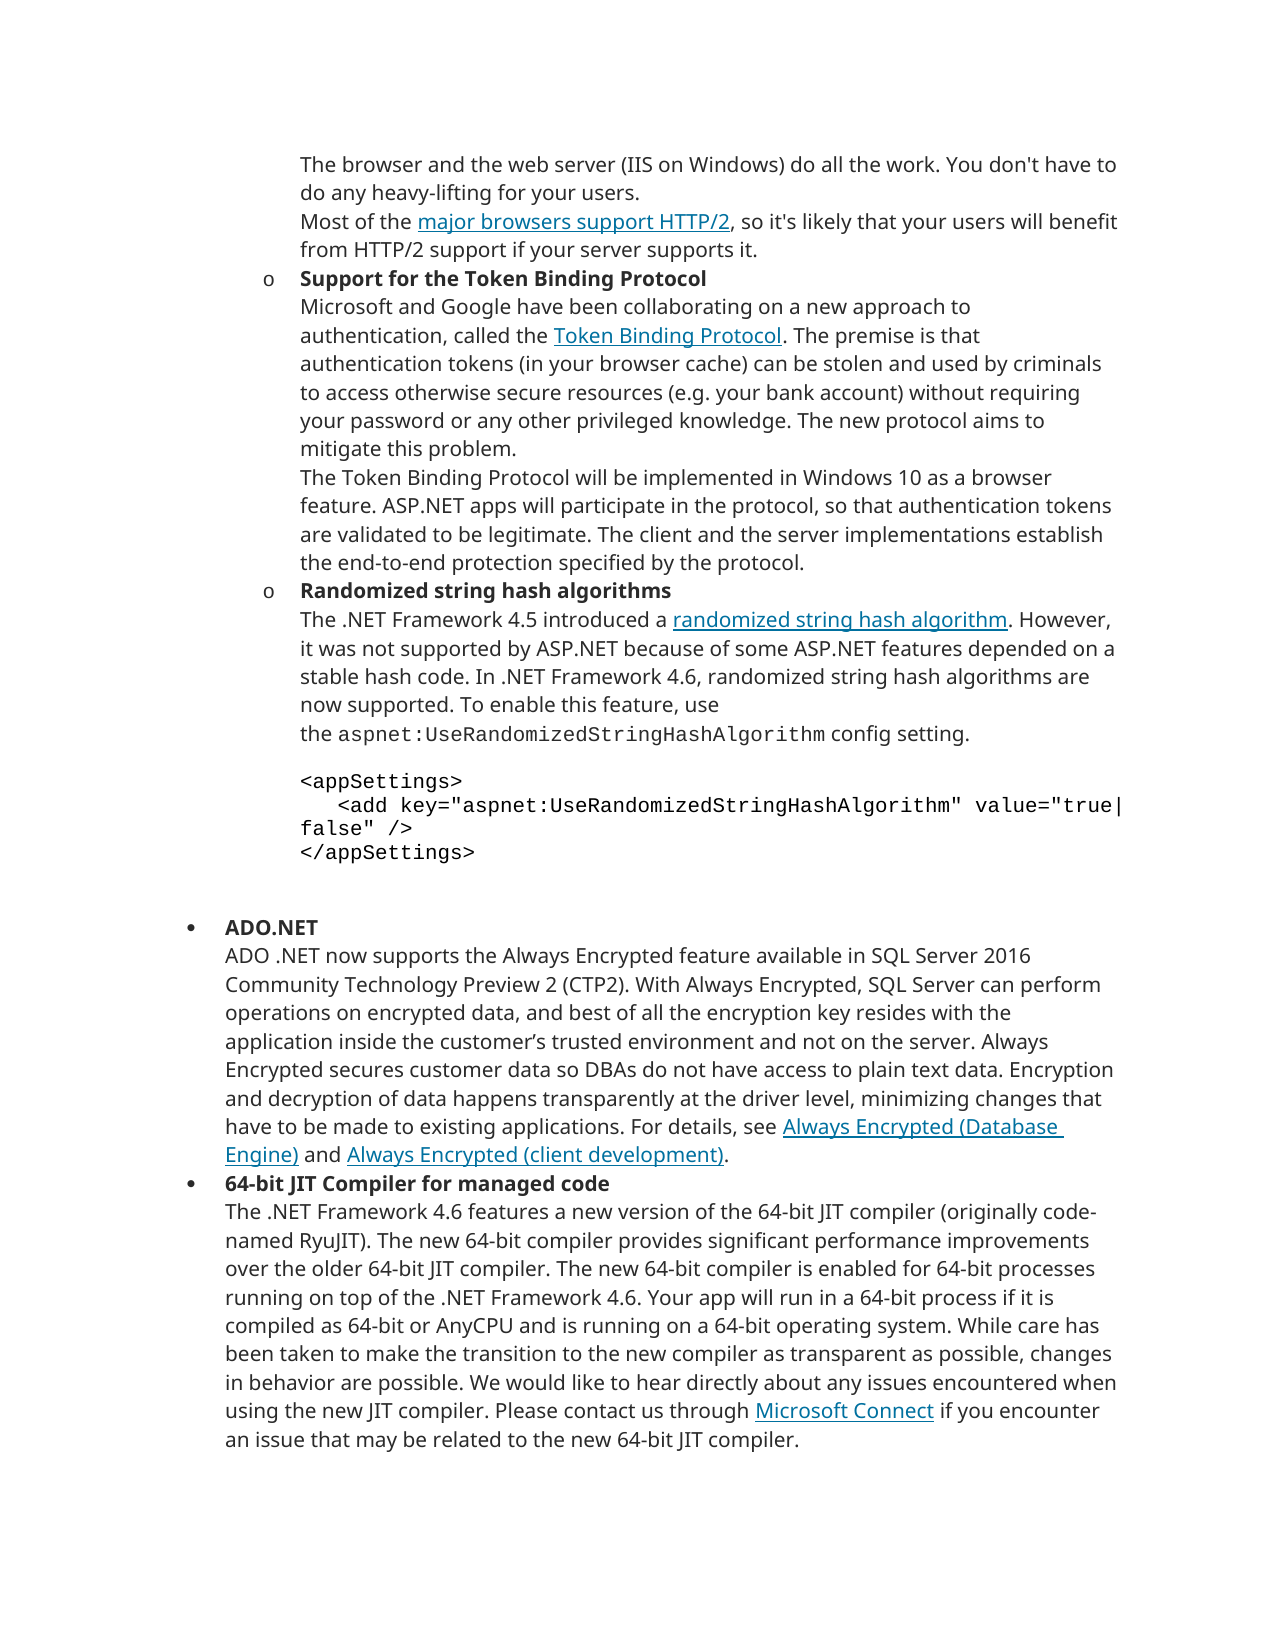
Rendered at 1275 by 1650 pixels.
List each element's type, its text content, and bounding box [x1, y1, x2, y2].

text <add key="aspnet:UseRandomizedStringHashAlgorithm" value="true|false" /> [300, 795, 1125, 842]
list ADO.NET [187, 913, 1125, 941]
text The .NET Framework 4.6 features a new version of the 64-bit JIT compiler (originally code-named RyuJIT). The new 64-bit compiler provides significant performance improvements over the older 64-bit JIT compiler. The new 64-bit compiler is enabled for 64-bit processes running on top of the .NET Framework 4.6. Your app will run in a 64-bit process if it is compiled as 64-bit or AnyCPU and is running on a 64-bit operating system. While care has been taken to make the transition to the new compiler as transparent as possible, changes in behavior are possible. We would like to hear directly about any issues encountered when using the new JIT compiler. Please contact us through Microsoft Connect if you encounter an issue that may be related to the new 64-bit JIT compiler. [225, 1197, 1125, 1453]
text ADO .NET now supports the Always Encrypted feature available in SQL Server 2016 Community Technology Preview 2 (CTP2). With Always Encrypted, SQL Server can perform operations on encrypted data, and best of all the encryption key resides with the application inside the customer’s trusted environment and not on the server. Always Encrypted secures customer data so DBAs do not have access to plain text data. Encryption and decryption of data happens transparently at the driver level, minimizing changes that have to be made to existing applications. For details, see Always Encrypted (Database Engine) and Always Encrypted (client development). [225, 941, 1125, 1169]
text The .NET Framework 4.5 introduced a randomized string hash algorithm. However, it was not supported by ASP.NET because of some ASP.NET features depended on a stable hash code. In .NET Framework 4.6, randomized string hash algorithms are now supported. To enable this feature, use the aspnet:UseRandomizedStringHashAlgorithm config setting. [300, 605, 1125, 747]
list Support for the Token Binding Protocol [262, 264, 1125, 292]
text The Token Binding Protocol will be implemented in Windows 10 as a browser feature. ASP.NET apps will participate in the protocol, so that authentication tokens are validated to be legitimate. The client and the server implementations establish the end-to-end protection specified by the protocol. [300, 463, 1125, 577]
text The browser and the web server (IIS on Windows) do all the work. You don't have to do any heavy-lifting for your users. [300, 150, 1125, 207]
text <appSettings> [300, 771, 1125, 795]
text Most of the major browsers support HTTP/2, so it's likely that your users will benefit from HTTP/2 support if your server supports it. [300, 207, 1125, 264]
list Randomized string hash algorithms [262, 577, 1125, 605]
list 64-bit JIT Compiler for managed code [187, 1169, 1125, 1197]
text </appSettings> [300, 842, 1125, 866]
text Microsoft and Google have been collaborating on a new approach to authentication, called the Token Binding Protocol. The premise is that authentication tokens (in your browser cache) can be stolen and used by criminals to access otherwise secure resources (e.g. your bank account) without requiring your password or any other privileged knowledge. The new protocol aims to mitigate this problem. [300, 292, 1125, 463]
